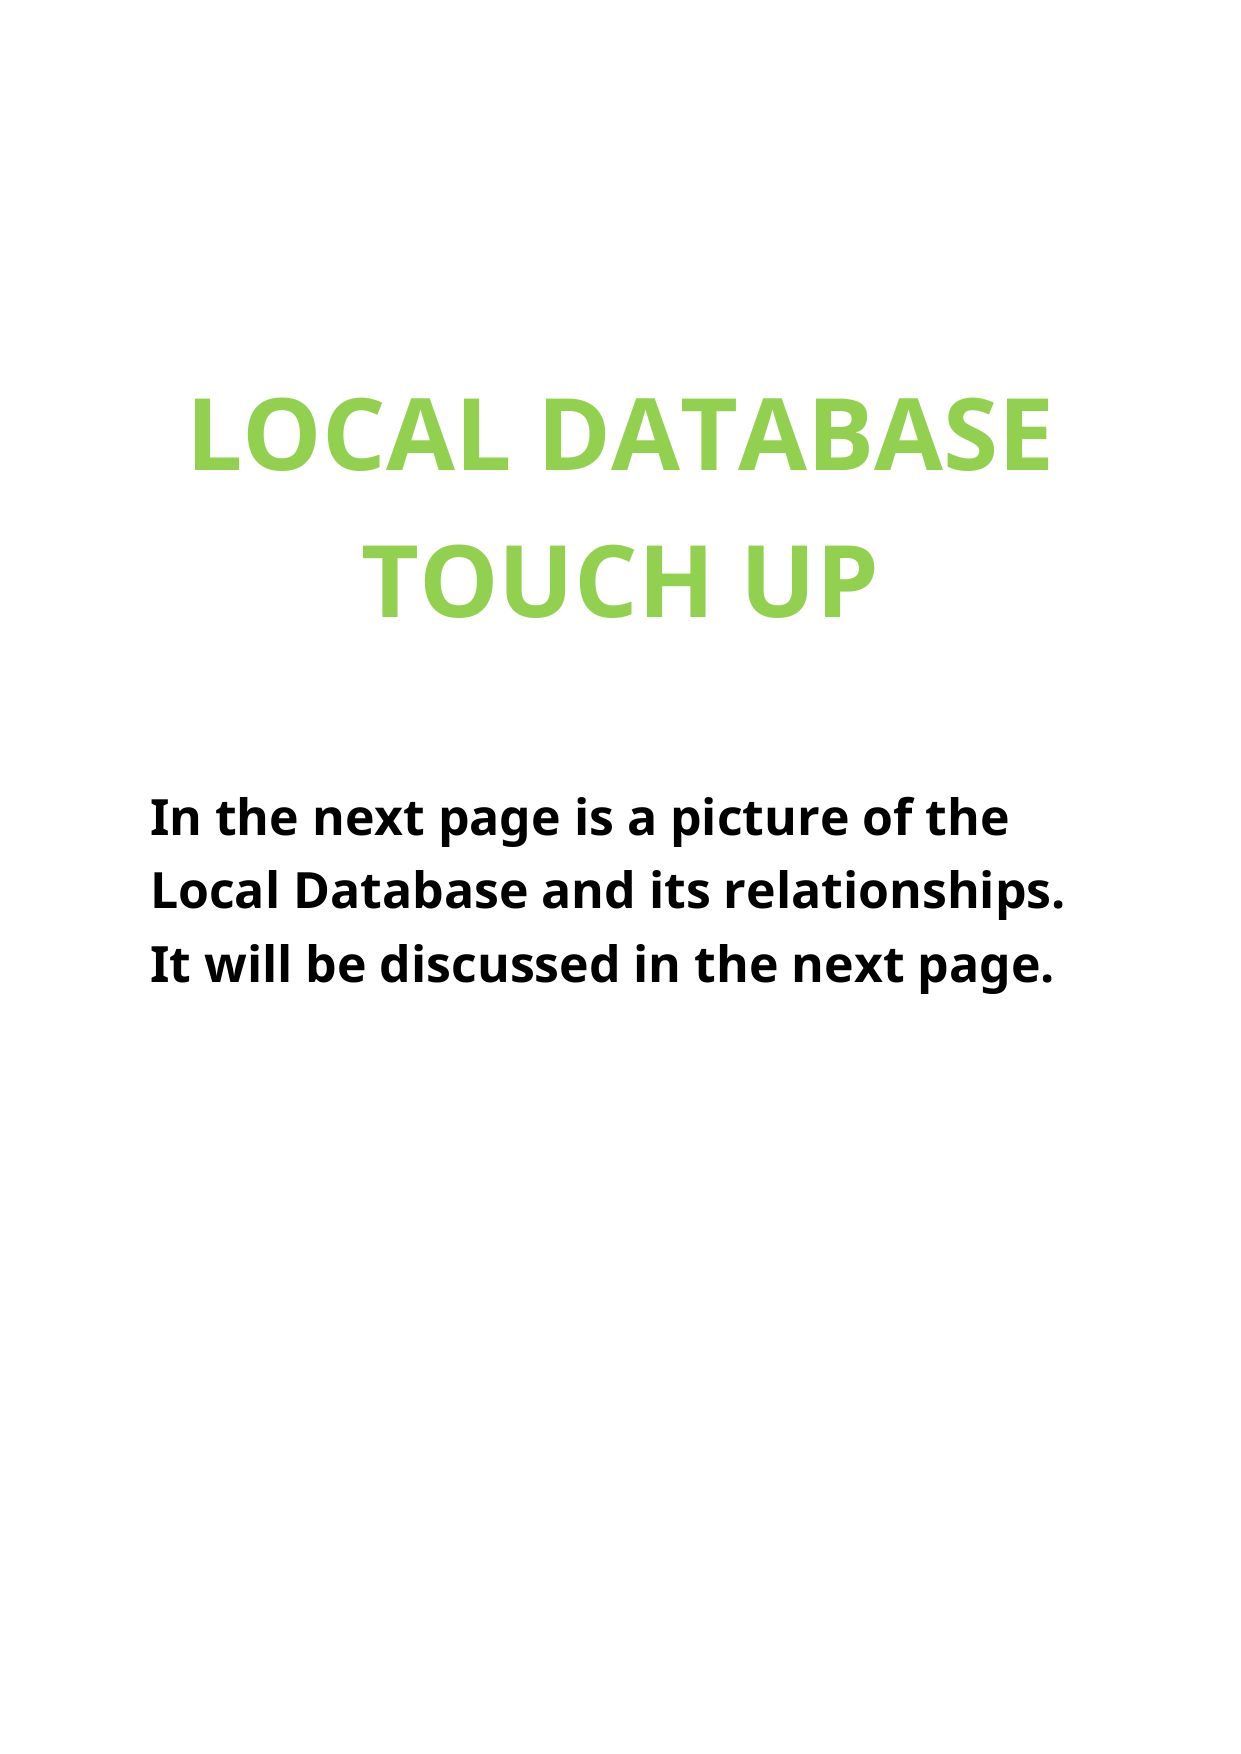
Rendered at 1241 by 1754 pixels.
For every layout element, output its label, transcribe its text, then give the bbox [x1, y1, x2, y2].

text LOCAL DATABASE TOUCH UP [150, 364, 1090, 647]
text In the next page is a picture of the Local Database and its relationships. It will be discussed in the next page. [150, 781, 1090, 997]
